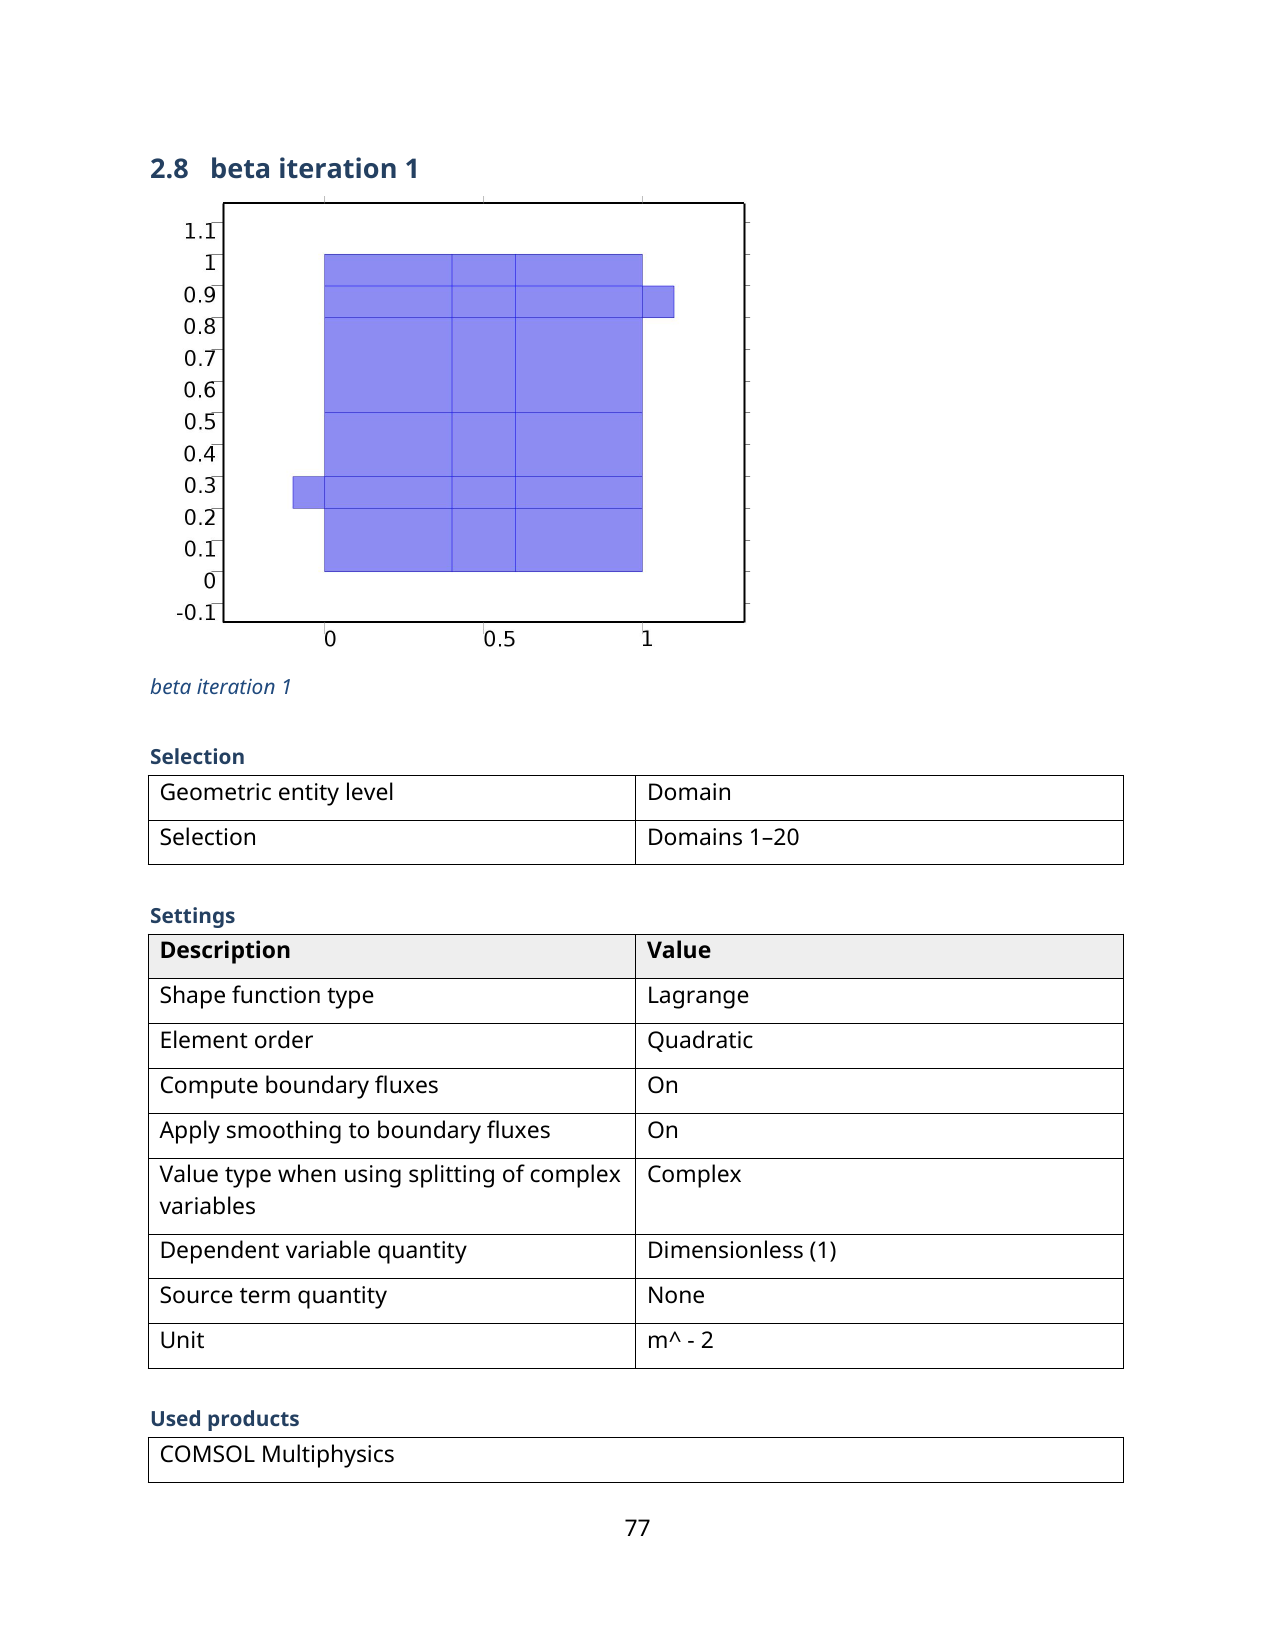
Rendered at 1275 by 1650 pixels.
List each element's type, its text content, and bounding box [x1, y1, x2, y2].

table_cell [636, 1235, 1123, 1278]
text beta iteration 1 [150, 672, 1125, 701]
text Settings [150, 901, 1125, 929]
text Used products [150, 1404, 1125, 1433]
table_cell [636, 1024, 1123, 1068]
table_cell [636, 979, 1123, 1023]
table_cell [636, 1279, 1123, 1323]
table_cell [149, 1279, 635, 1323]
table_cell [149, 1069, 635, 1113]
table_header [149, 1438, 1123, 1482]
subtitle beta iteration 1 [150, 150, 1125, 187]
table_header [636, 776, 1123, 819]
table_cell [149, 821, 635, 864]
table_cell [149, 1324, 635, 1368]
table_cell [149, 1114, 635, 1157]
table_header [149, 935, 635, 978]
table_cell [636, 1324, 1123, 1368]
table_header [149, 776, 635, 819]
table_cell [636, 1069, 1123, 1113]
picture [150, 196, 750, 647]
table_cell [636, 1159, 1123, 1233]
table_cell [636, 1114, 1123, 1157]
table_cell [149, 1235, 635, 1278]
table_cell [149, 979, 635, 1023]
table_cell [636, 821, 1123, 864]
text Selection [150, 742, 1125, 771]
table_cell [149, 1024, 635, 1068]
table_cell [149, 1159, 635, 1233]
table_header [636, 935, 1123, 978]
